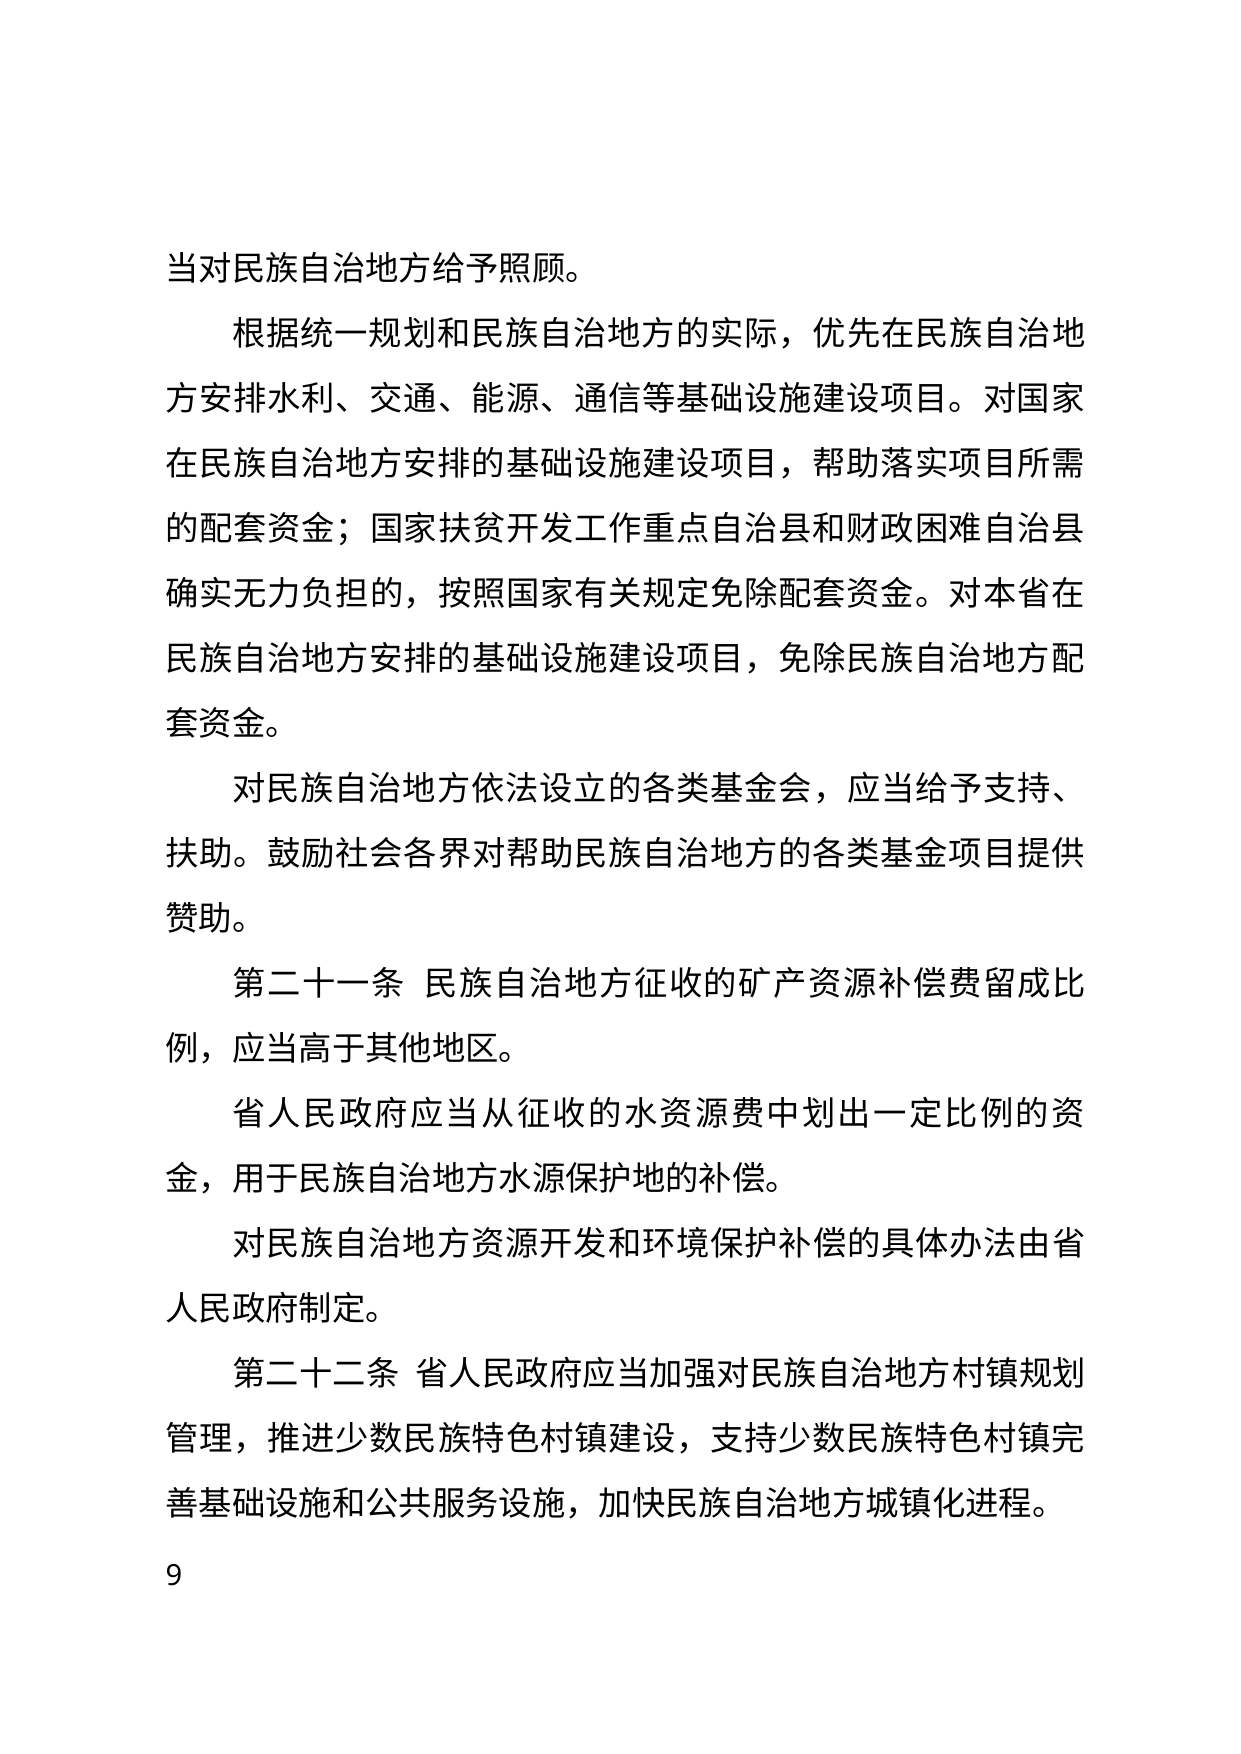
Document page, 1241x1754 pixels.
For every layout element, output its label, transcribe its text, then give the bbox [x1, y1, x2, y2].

text 根据统一规划和民族自治地方的实际，优先在民族自治地方安排水利、交通、能源、通信等基础设施建设项目。对国家在民族自治地方安排的基础设施建设项目，帮助落实项目所需的配套资金；国家扶贫开发工作重点自治县和财政困难自治县确实无力负担的，按照国家有关规定免除配套资金。对本省在民族自治地方安排的基础设施建设项目，免除民族自治地方配套资金。 [165, 298, 1087, 753]
text 对民族自治地方资源开发和环境保护补偿的具体办法由省人民政府制定。 [165, 1208, 1087, 1338]
text 对民族自治地方依法设立的各类基金会，应当给予支持、扶助。鼓励社会各界对帮助民族自治地方的各类基金项目提供赞助。 [165, 753, 1087, 948]
text 省人民政府应当从征收的水资源费中划出一定比例的资金，用于民族自治地方水源保护地的补偿。 [165, 1078, 1087, 1208]
text 第二十一条 民族自治地方征收的矿产资源补偿费留成比例，应当高于其他地区。 [165, 948, 1087, 1078]
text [165, 233, 1087, 298]
text 第二十二条 省人民政府应当加强对民族自治地方村镇规划管理，推进少数民族特色村镇建设，支持少数民族特色村镇完善基础设施和公共服务设施，加快民族自治地方城镇化进程。 [165, 1338, 1087, 1533]
